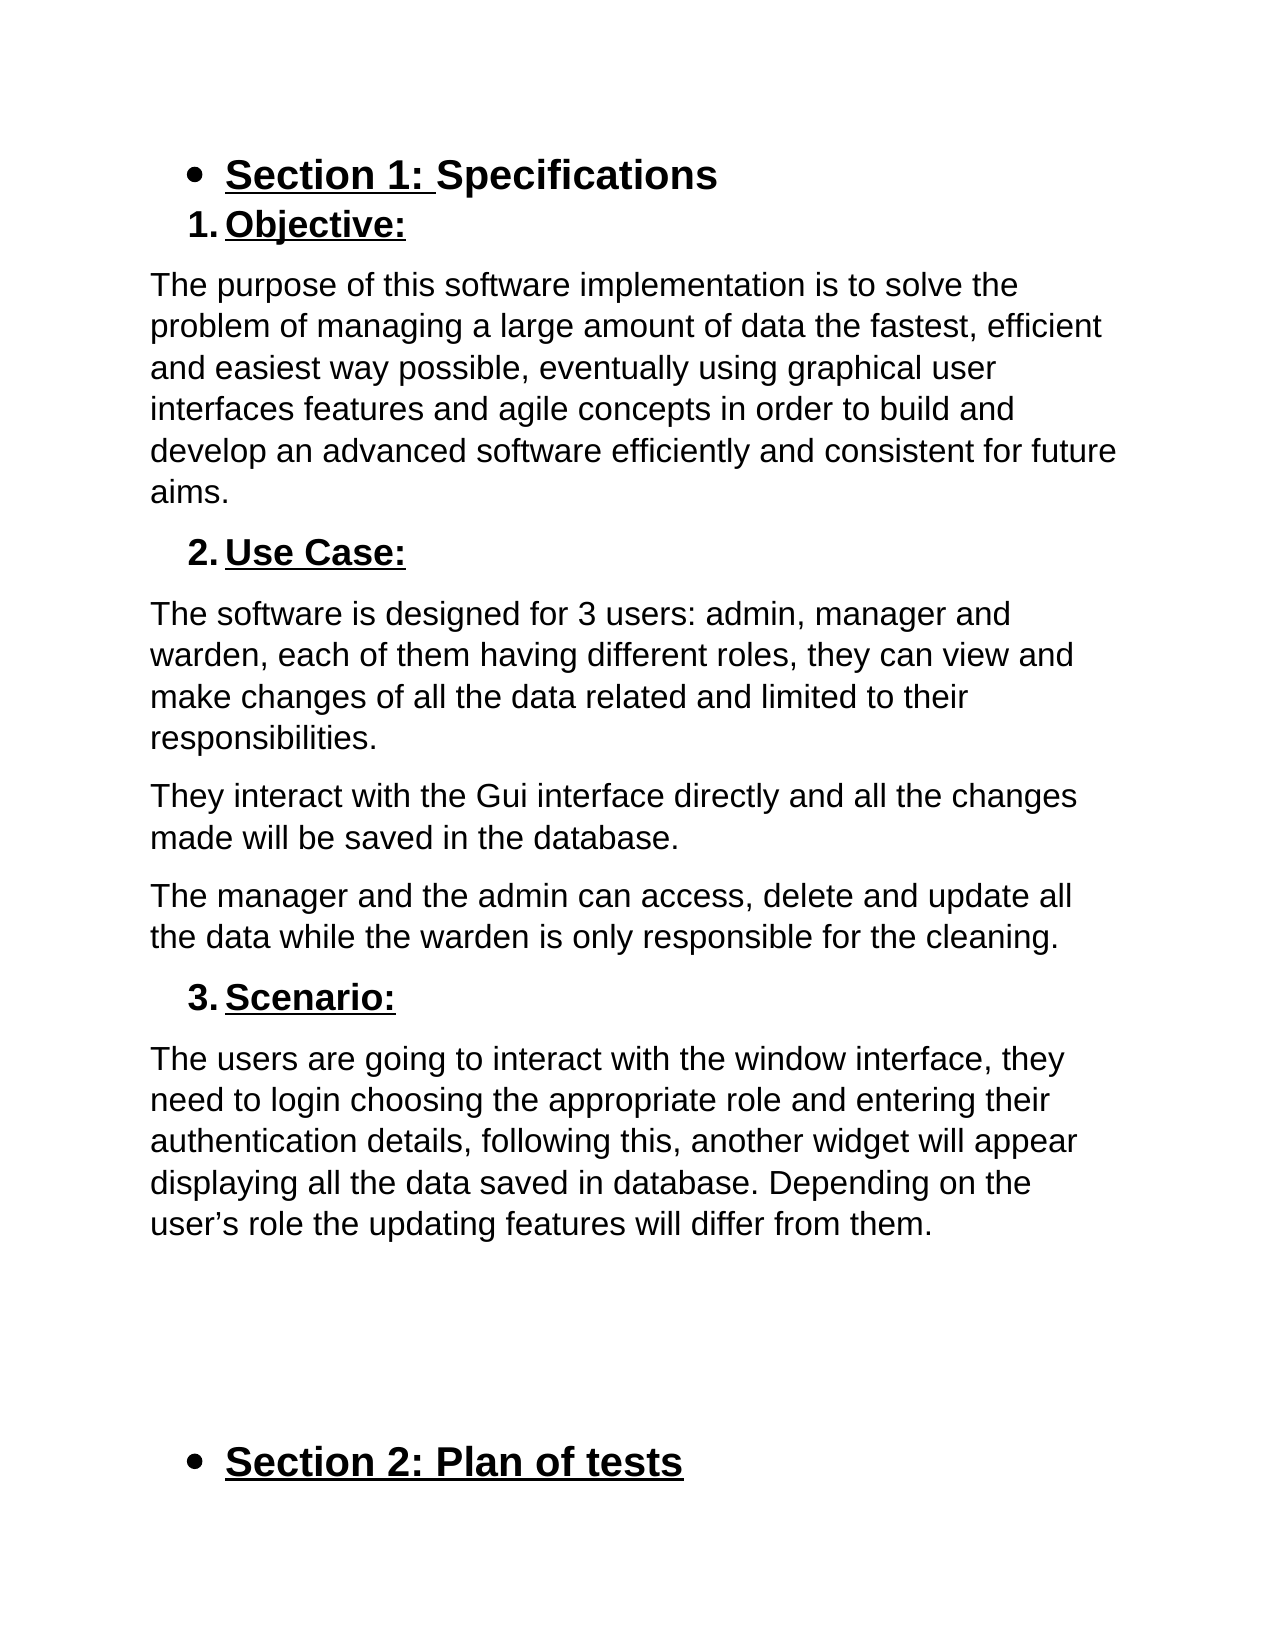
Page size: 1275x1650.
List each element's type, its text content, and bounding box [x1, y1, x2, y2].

text The manager and the admin can access, delete and update all the data while the warden is only responsible for the cleaning. [150, 876, 1125, 956]
list Section 1: Specifications [187, 150, 1125, 198]
list Use Case: [187, 531, 1125, 574]
list Scenario: [187, 975, 1125, 1018]
text They interact with the Gui interface directly and all the changes made will be saved in the database. [150, 776, 1125, 856]
text The purpose of this software implementation is to solve the problem of managing a large amount of data the fastest, efficient and easiest way possible, eventually using graphical user interfaces features and agile concepts in order to build and develop an advanced software efficiently and consistent for future aims. [150, 265, 1125, 511]
text The users are going to interact with the window interface, they need to login choosing the appropriate role and entering their authentication details, following this, another widget will appear displaying all the data saved in database. Depending on the user’s role the updating features will differ from them. [150, 1039, 1125, 1243]
text The software is designed for 3 users: admin, manager and warden, each of them having different roles, they can view and make changes of all the data related and limited to their responsibilities. [150, 594, 1125, 757]
list Section 2: Plan of tests [187, 1437, 1125, 1485]
list Objective: [187, 202, 1125, 245]
